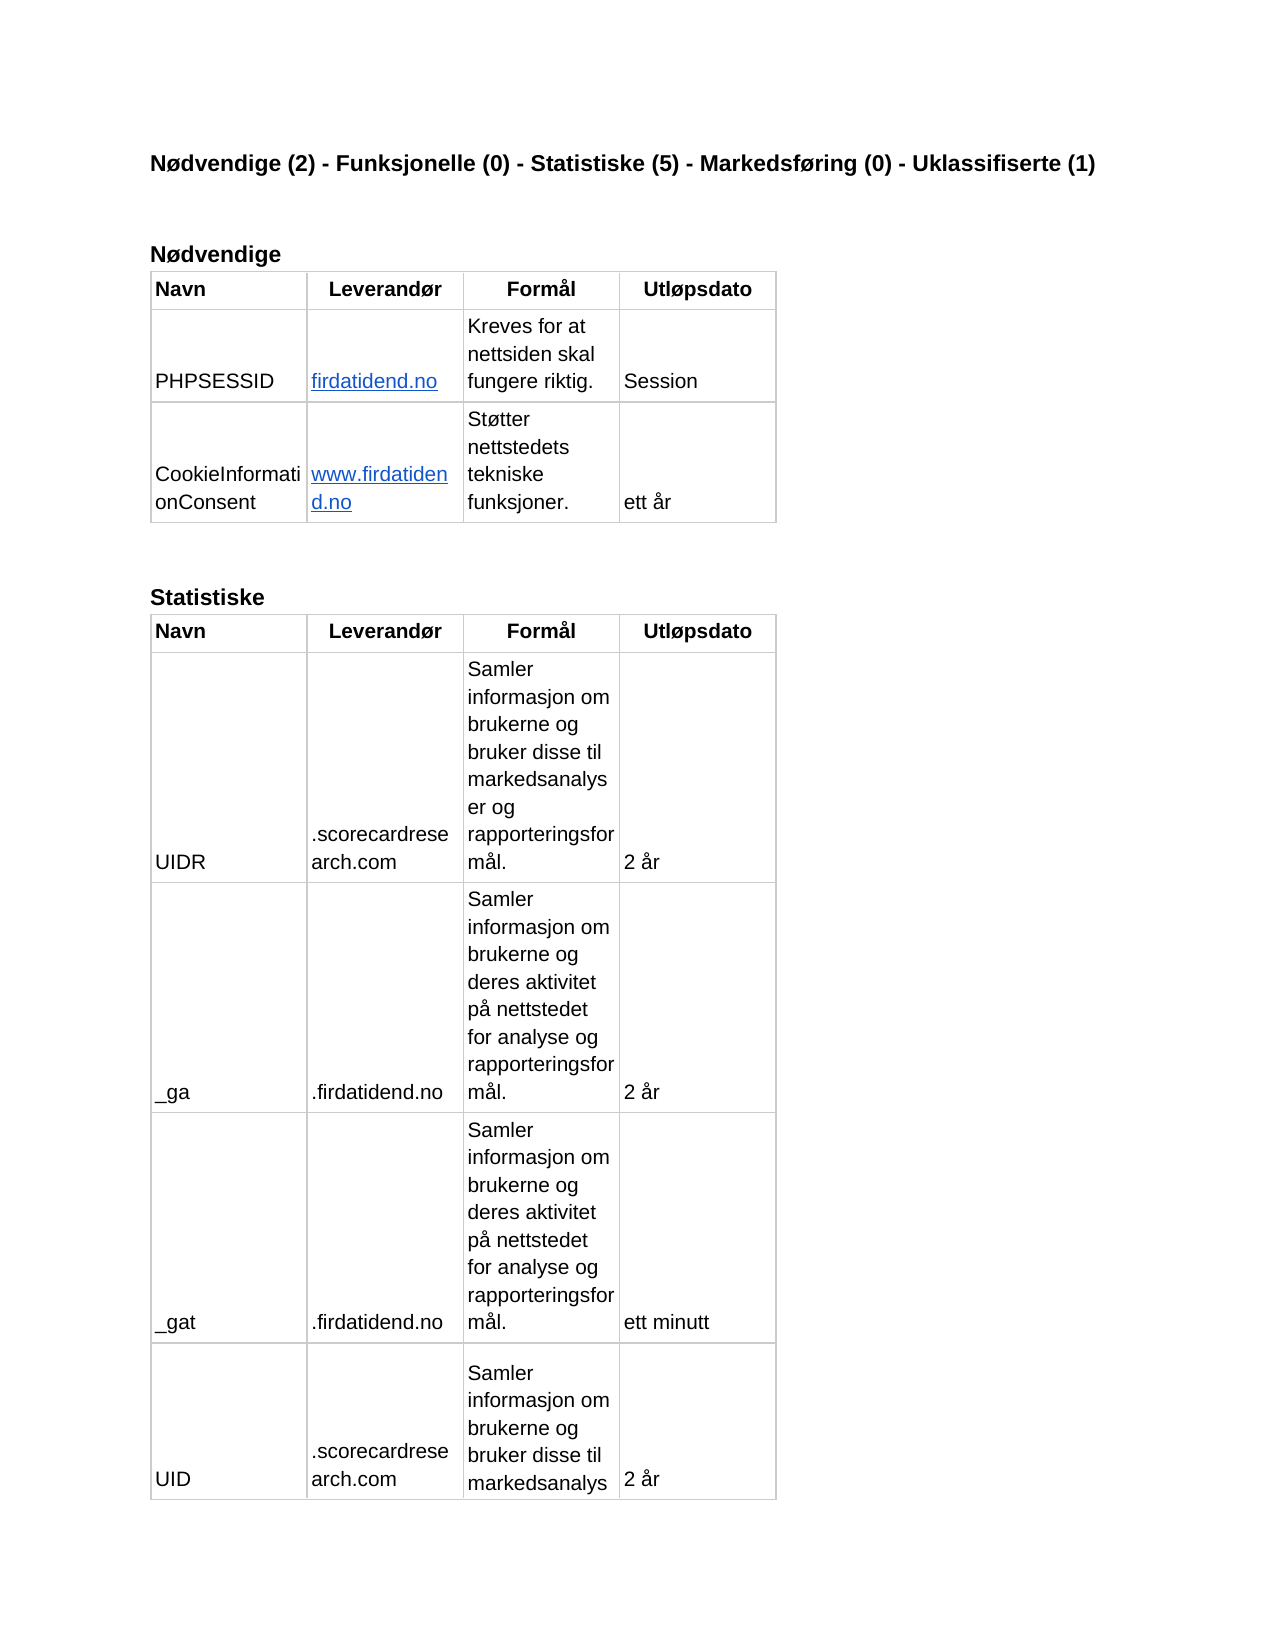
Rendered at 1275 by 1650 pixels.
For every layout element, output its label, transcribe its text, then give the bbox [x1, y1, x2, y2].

table_cell 2 år [620, 883, 775, 1112]
table_cell _gat [152, 1113, 306, 1342]
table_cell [308, 1344, 463, 1498]
text Statistiske [150, 583, 1125, 610]
table_cell UID [152, 1344, 306, 1498]
table_header Utløpsdato [620, 272, 775, 308]
table_cell 2 år [620, 1344, 775, 1498]
table_cell 2 år [620, 653, 775, 882]
text Nødvendige (2) - Funksjonelle (0) - Statistiske (5) - Markedsføring (0) - Uklassifiserte (1) [150, 150, 1125, 176]
table_cell .firdatidend.no [308, 883, 463, 1112]
table_header Utløpsdato [620, 615, 775, 651]
table_cell Samler informasjon om brukerne og bruker disse til markedsanalyser og rapporteringsformål. [464, 653, 619, 882]
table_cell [464, 1113, 619, 1342]
table_cell ett minutt [620, 1113, 775, 1342]
table_cell Støtter nettstedets tekniske funksjoner. [464, 403, 619, 521]
table_cell Kreves for at nettsiden skal fungere riktig. [464, 310, 619, 401]
table_header Formål [464, 272, 619, 308]
table_cell .firdatidend.no [308, 1113, 463, 1342]
table_cell www.firdatidend.no [308, 403, 463, 521]
table_cell UIDR [152, 653, 306, 882]
table_cell ett år [620, 403, 775, 521]
table_header Navn [152, 272, 307, 308]
text Nødvendige [150, 241, 1125, 267]
table_cell CookieInformationConsent [152, 403, 306, 521]
table_header Navn [152, 615, 306, 651]
table_cell .scorecardresearch.com [308, 653, 463, 882]
table_cell Session [620, 310, 775, 401]
table_cell Samler informasjon om brukerne og deres aktivitet på nettstedet for analyse og rapporteringsformål. [464, 883, 619, 1112]
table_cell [464, 1344, 619, 1498]
table_header Leverandør [308, 615, 463, 651]
table_header Formål [464, 615, 619, 651]
table_cell _ga [152, 883, 306, 1112]
table_cell PHPSESSID [152, 310, 306, 401]
table_cell firdatidend.no [308, 310, 463, 401]
table_header Leverandør [308, 272, 463, 308]
